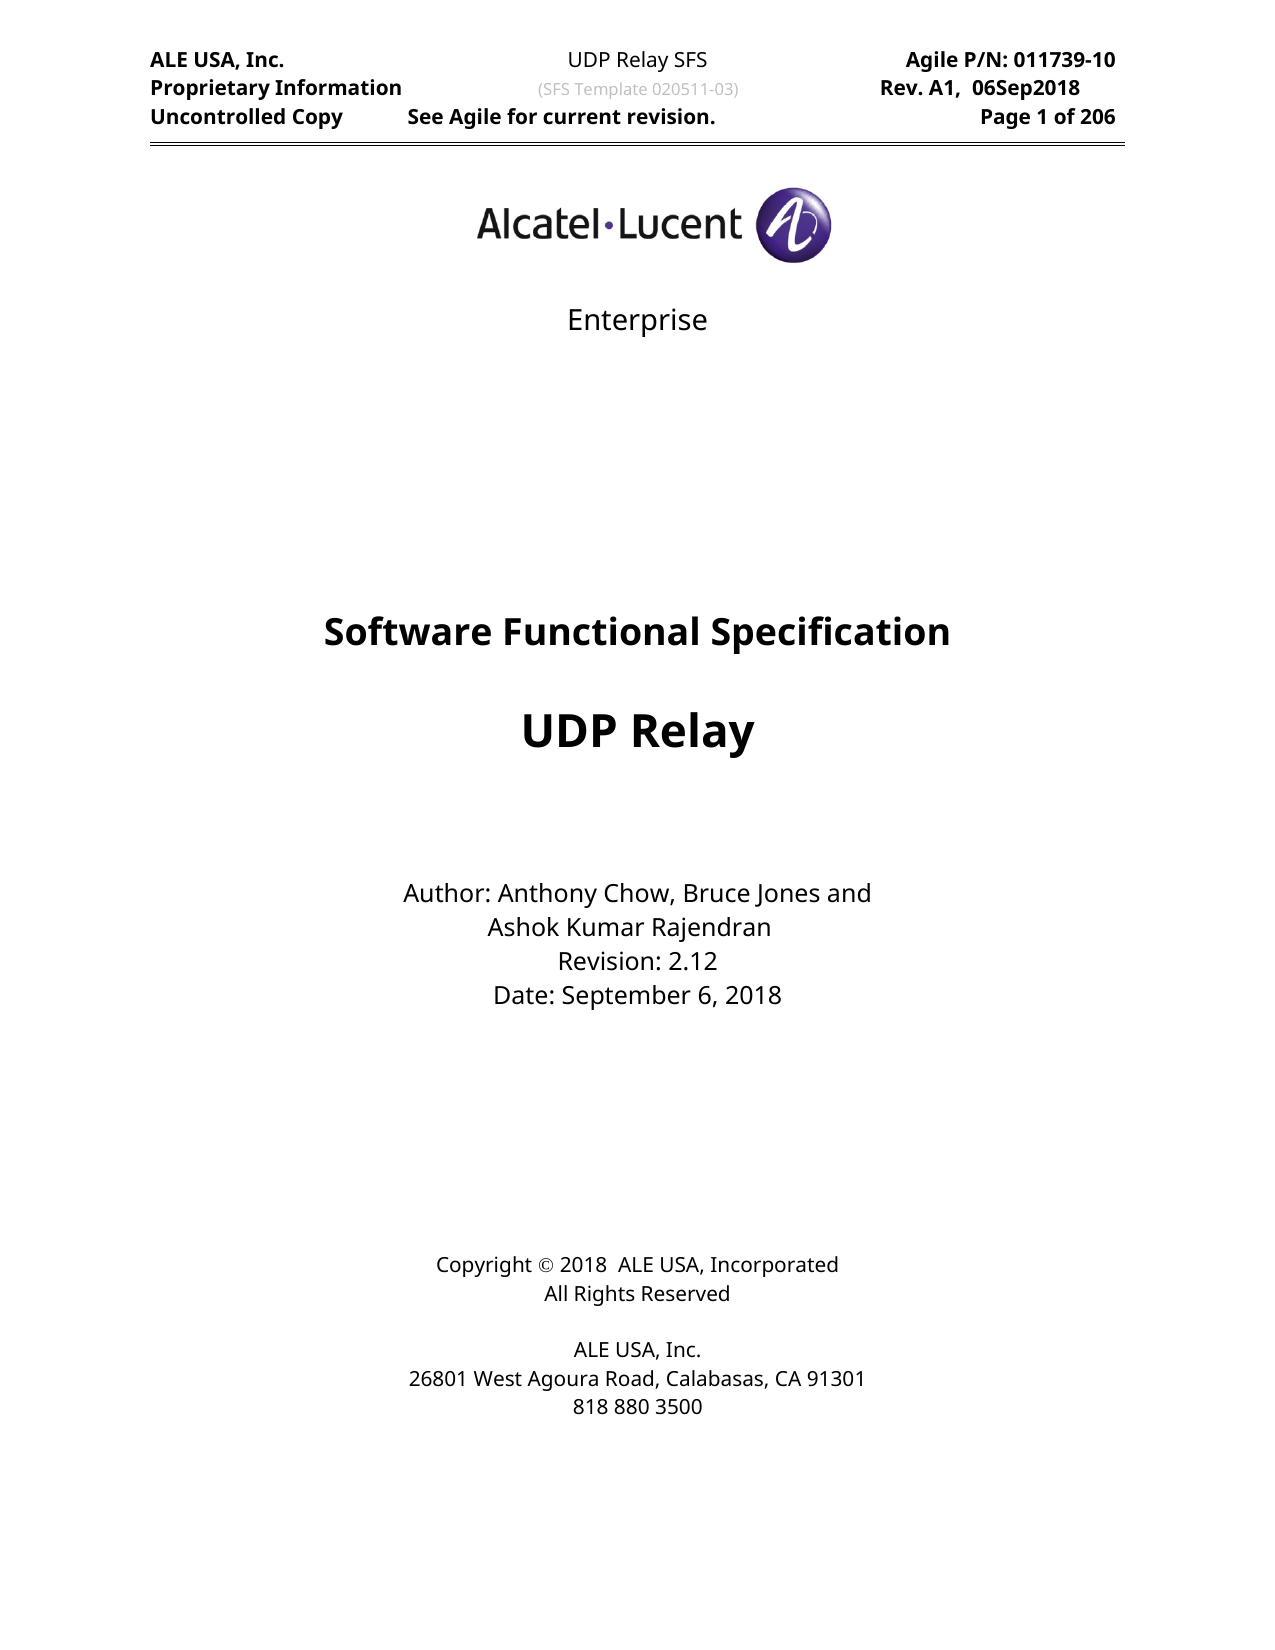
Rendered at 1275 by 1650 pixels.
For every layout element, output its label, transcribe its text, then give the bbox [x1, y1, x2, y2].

title UDP Relay [150, 698, 1125, 761]
picture [439, 150, 868, 300]
text 26801 West Agoura Road, Calabasas, CA 91301 [150, 1364, 1125, 1392]
text Author: Anthony Chow, Bruce Jones and [150, 876, 1125, 909]
text Date: September 6, 2018 [150, 978, 1125, 1012]
text Ashok Kumar Rajendran [150, 909, 1125, 944]
text Copyright 2018 ALE USA, Incorporated All Rights Reserved [150, 1250, 1125, 1307]
text Revision: 2.12 [150, 944, 1125, 978]
text ALE USA, Inc. [150, 1336, 1125, 1364]
text 818 880 3500 [150, 1392, 1125, 1421]
title Software Functional Specification [150, 606, 1125, 657]
